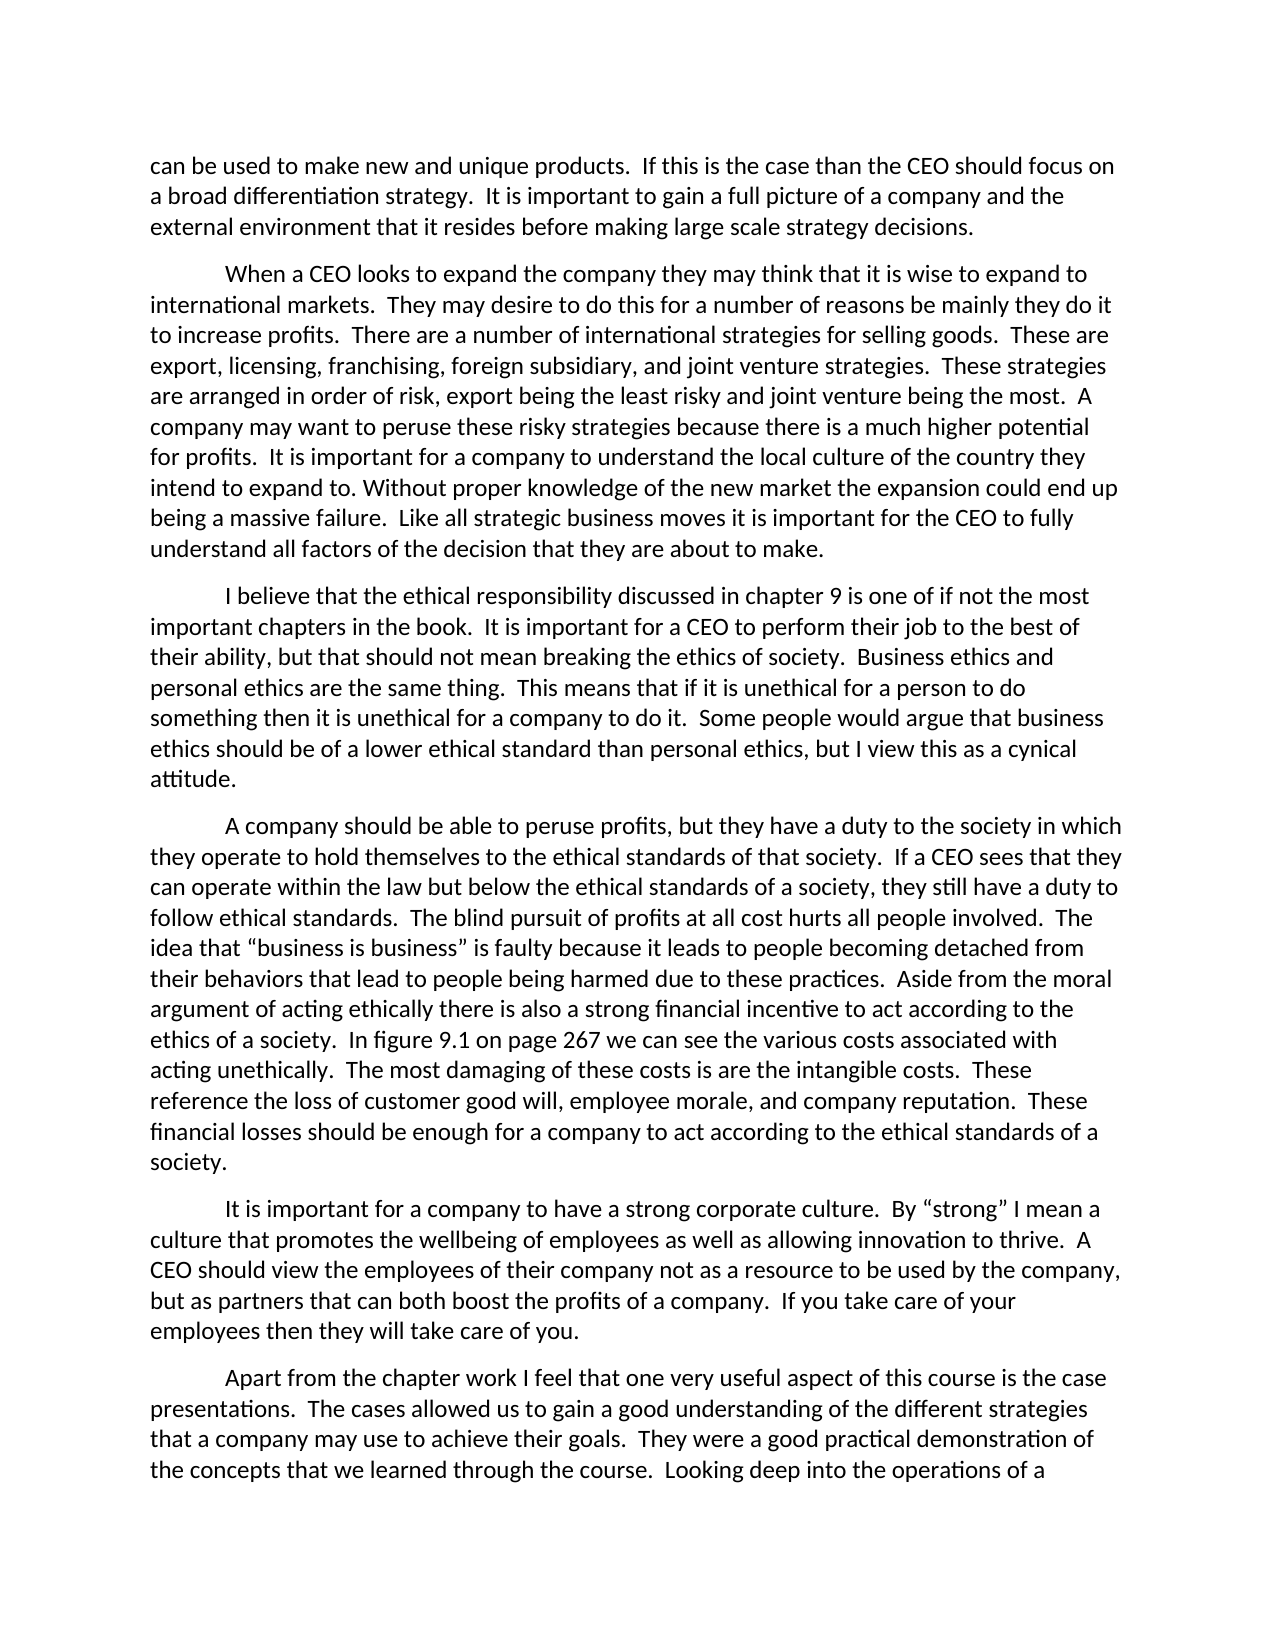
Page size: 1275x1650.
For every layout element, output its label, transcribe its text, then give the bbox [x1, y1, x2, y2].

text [150, 150, 1125, 242]
text It is important for a company to have a strong corporate culture. By “strong” I mean a culture that promotes the wellbeing of employees as well as allowing innovation to thrive. A CEO should view the employees of their company not as a resource to be used by the company, but as partners that can both boost the profits of a company. If you take care of your employees then they will take care of you. [150, 1193, 1125, 1346]
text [150, 1363, 1125, 1485]
text When a CEO looks to expand the company they may think that it is wise to expand to international markets. They may desire to do this for a number of reasons be mainly they do it to increase profits. There are a number of international strategies for selling goods. These are export, licensing, franchising, foreign subsidiary, and joint venture strategies. These strategies are arranged in order of risk, export being the least risky and joint venture being the most. A company may want to peruse these risky strategies because there is a much higher potential for profits. It is important for a company to understand the local culture of the country they intend to expand to. Without proper knowledge of the new market the expansion could end up being a massive failure. Like all strategic business moves it is important for the CEO to fully understand all factors of the decision that they are about to make. [150, 258, 1125, 563]
text A company should be able to peruse profits, but they have a duty to the society in which they operate to hold themselves to the ethical standards of that society. If a CEO sees that they can operate within the law but below the ethical standards of a society, they still have a duty to follow ethical standards. The blind pursuit of profits at all cost hurts all people involved. The idea that “business is business” is faulty because it leads to people becoming detached from their behaviors that lead to people being harmed due to these practices. Aside from the moral argument of acting ethically there is also a strong financial incentive to act according to the ethics of a society. In figure 9.1 on page 267 we can see the various costs associated with acting unethically. The most damaging of these costs is are the intangible costs. These reference the loss of customer good will, employee morale, and company reputation. These financial losses should be enough for a company to act according to the ethical standards of a society. [150, 810, 1125, 1177]
text I believe that the ethical responsibility discussed in chapter 9 is one of if not the most important chapters in the book. It is important for a CEO to perform their job to the best of their ability, but that should not mean breaking the ethics of society. Business ethics and personal ethics are the same thing. This means that if it is unethical for a person to do something then it is unethical for a company to do it. Some people would argue that business ethics should be of a lower ethical standard than personal ethics, but I view this as a cynical attitude. [150, 580, 1125, 794]
